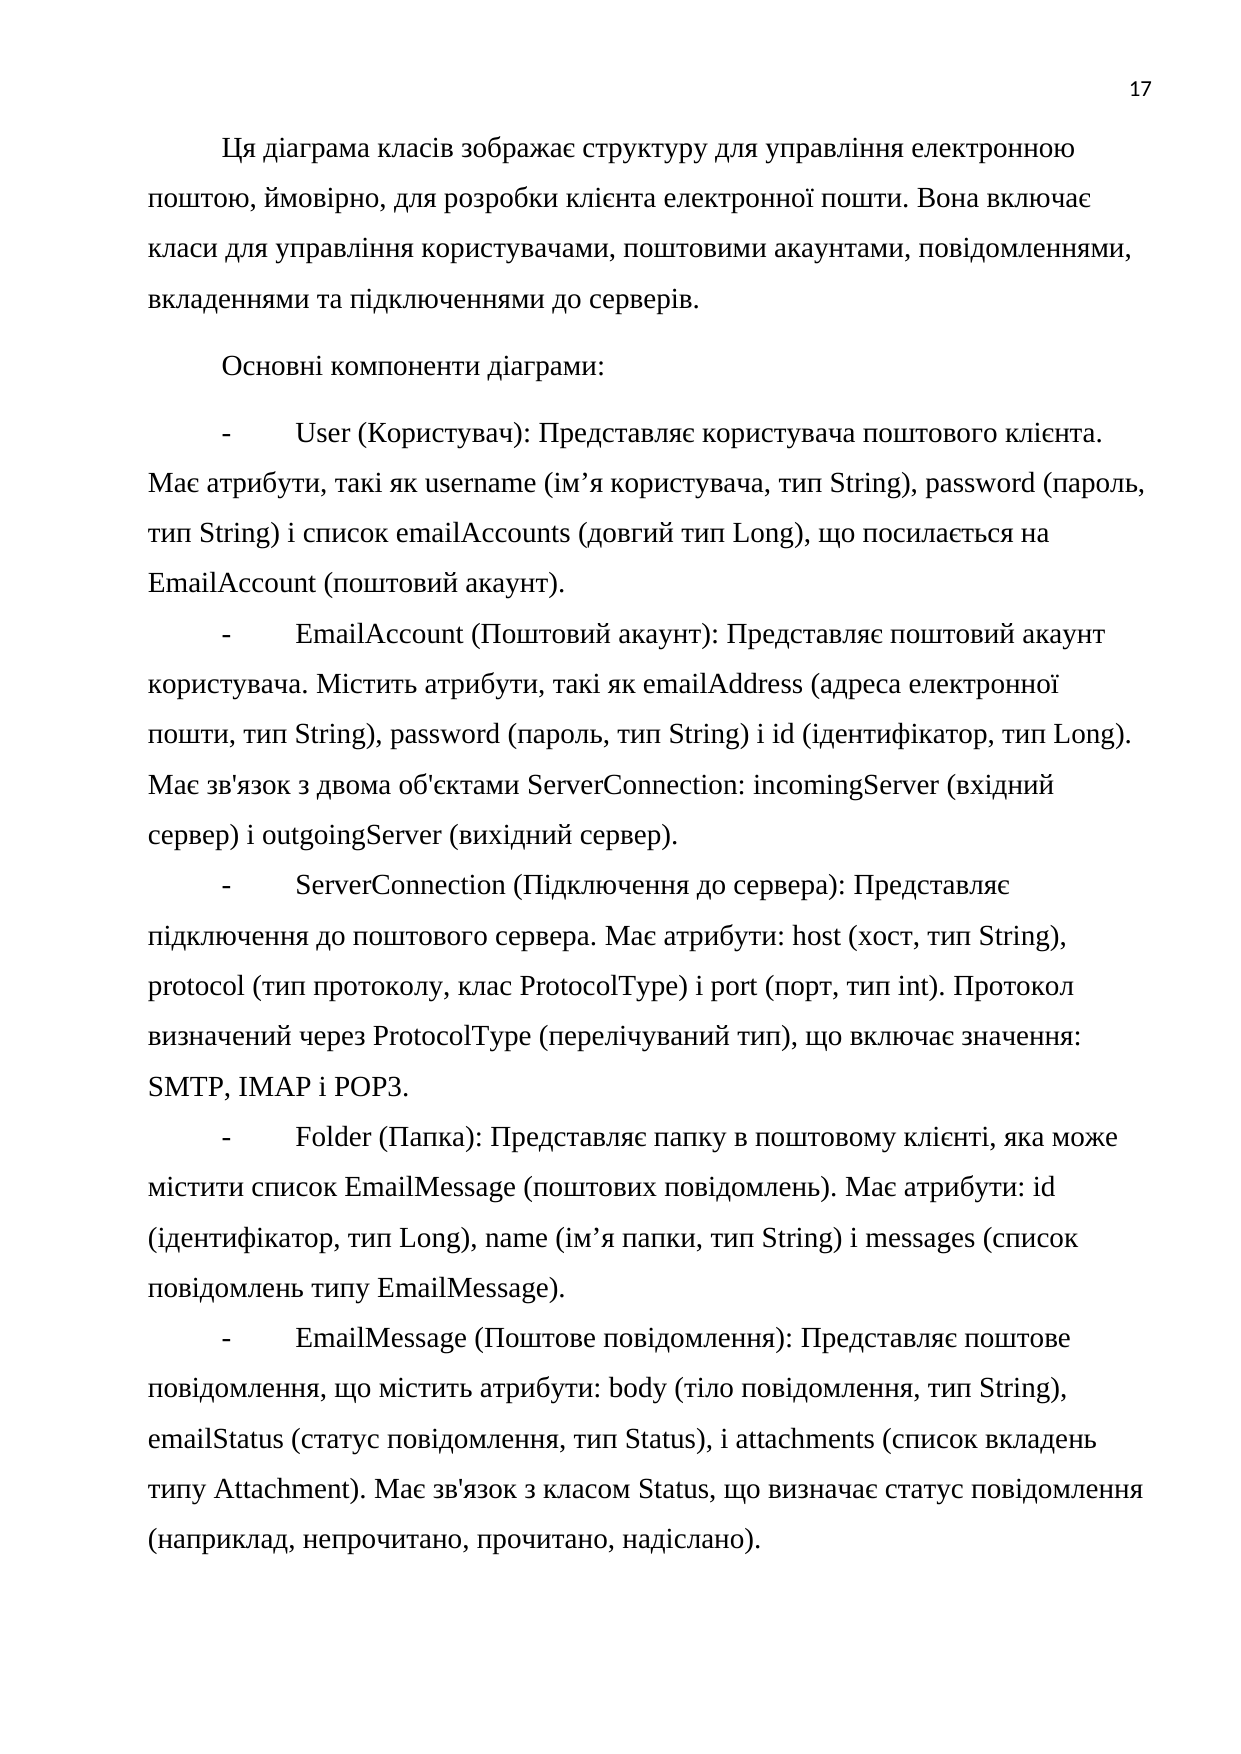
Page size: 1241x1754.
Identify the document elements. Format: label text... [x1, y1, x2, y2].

list ServerConnection (Підключення до сервера): Представляє підключення до поштового сервера. Має атрибути: host (хост, тип String), protocol (тип протоколу, клас ProtocolType) і port (порт, тип int). Протокол визначений через ProtocolType (перелічуваний тип), що включає значення: SMTP, IMAP і POP3. [148, 867, 1152, 1102]
list Folder (Папка): Представляє папку в поштовому клієнті, яка може містити список EmailMessage (поштових повідомлень). Має атрибути: id (ідентифікатор, тип Long), name (ім’я папки, тип String) і messages (список повідомлень типу EmailMessage). [148, 1119, 1152, 1303]
text Основні компоненти діаграми: [148, 348, 1152, 381]
list EmailMessage (Поштове повідомлення): Представляє поштове повідомлення, що містить атрибути: body (тіло повідомлення, тип String), emailStatus (статус повідомлення, тип Status), і attachments (список вкладень типу Attachment). Має зв'язок з класом Status, що визначає статус повідомлення (наприклад, непрочитано, прочитано, надіслано). [148, 1320, 1152, 1555]
list EmailAccount (Поштовий акаунт): Представляє поштовий акаунт користувача. Містить атрибути, такі як emailAddress (адреса електронної пошти, тип String), password (пароль, тип String) і id (ідентифікатор, тип Long). Має зв'язок з двома об'єктами ServerConnection: incomingServer (вхідний сервер) і outgoingServer (вихідний сервер). [148, 616, 1152, 851]
